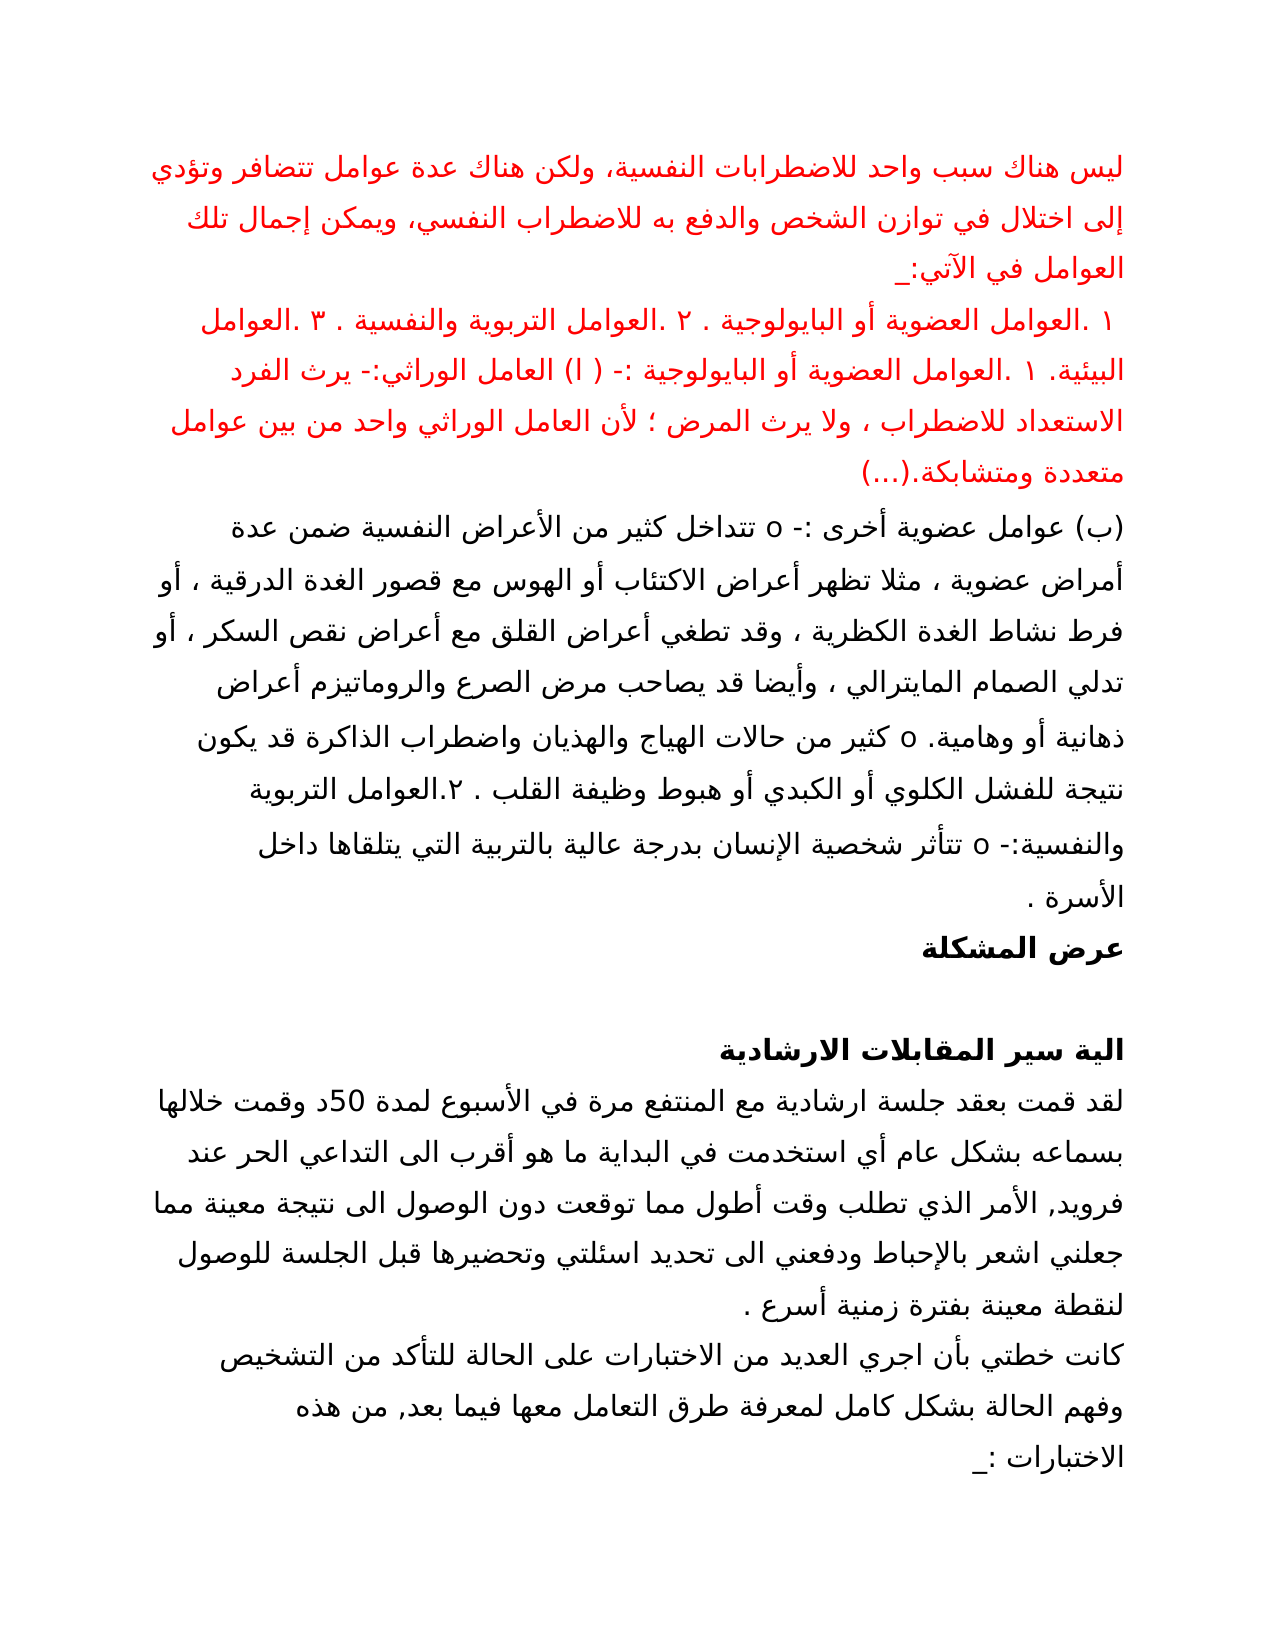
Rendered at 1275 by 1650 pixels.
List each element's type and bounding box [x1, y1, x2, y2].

text [150, 150, 1125, 1474]
